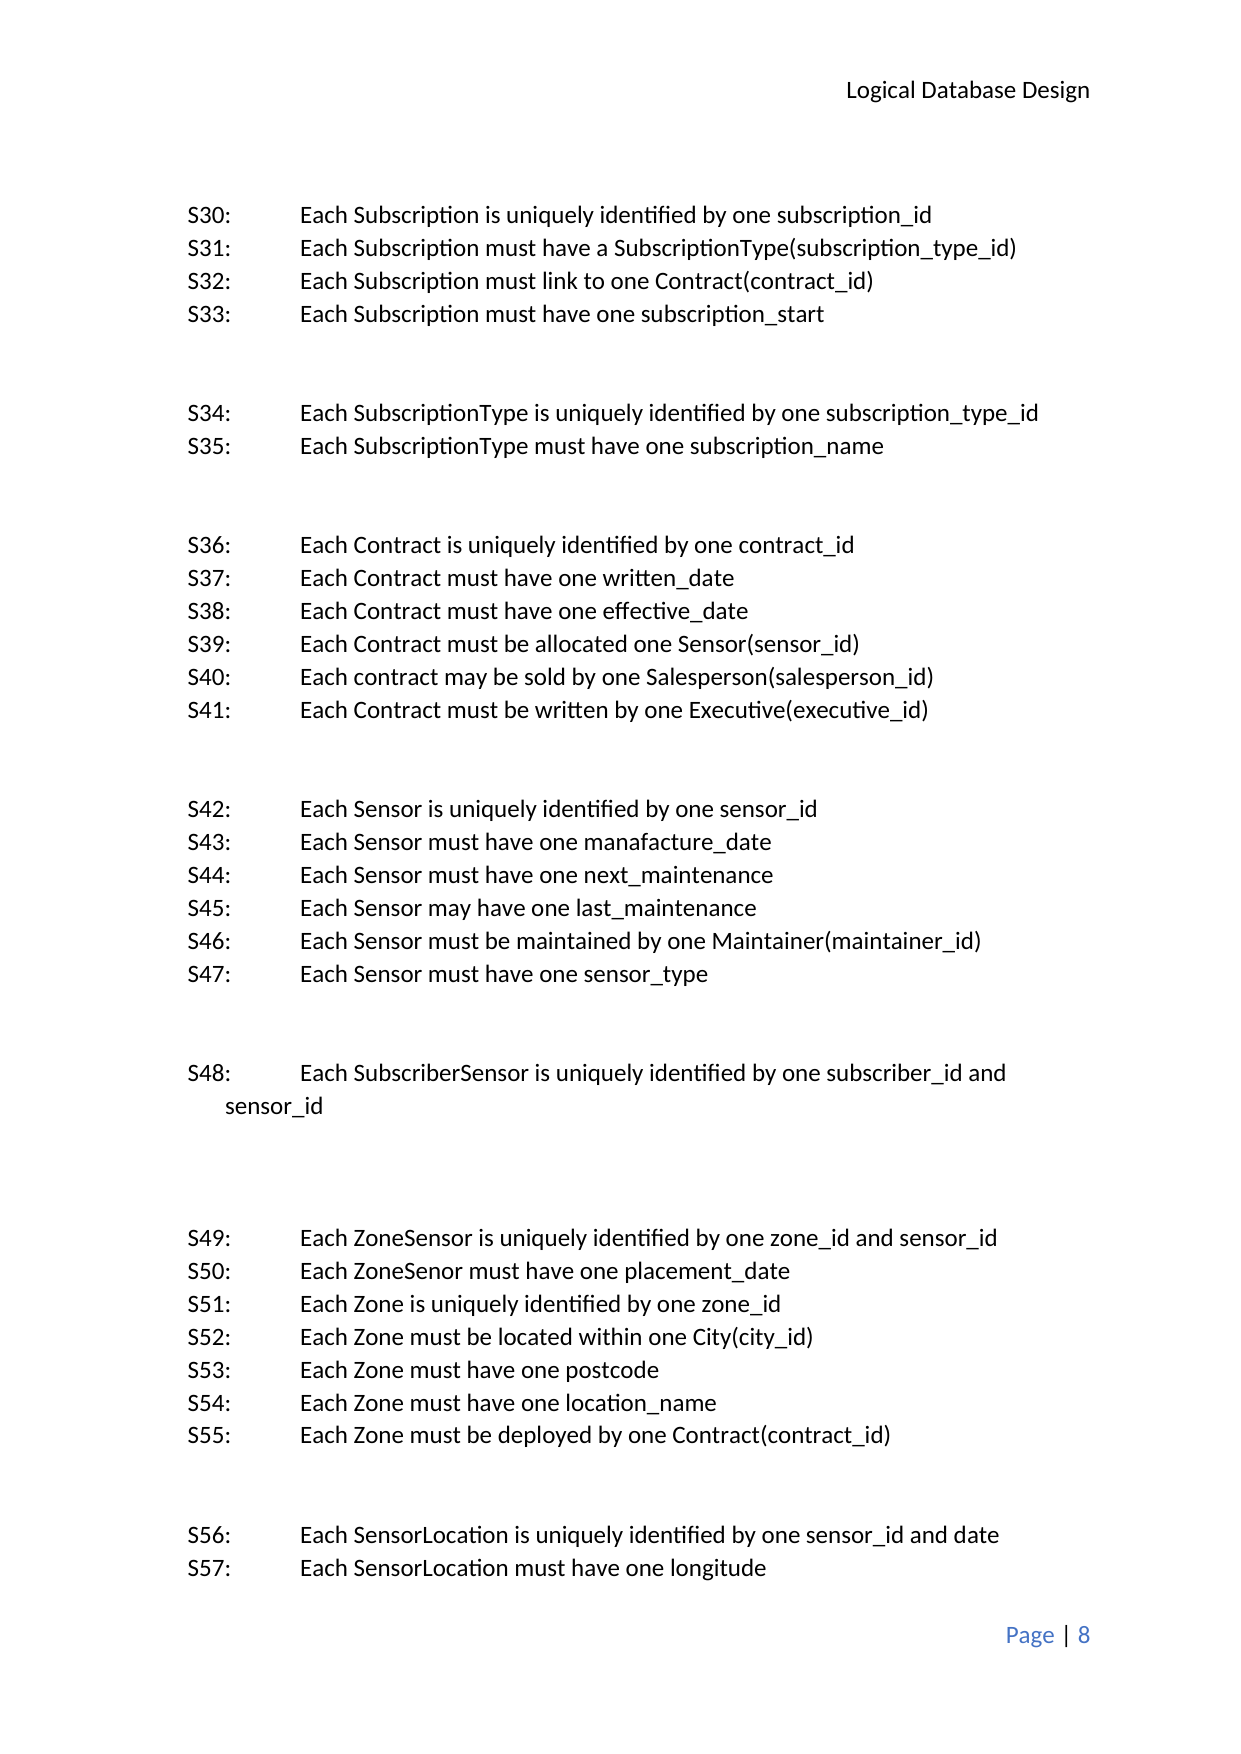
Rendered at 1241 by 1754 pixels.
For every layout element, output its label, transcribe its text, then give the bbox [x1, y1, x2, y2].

list Each SensorLocation is uniquely identified by one sensor_id and date [187, 1519, 1090, 1549]
list Each Contract is uniquely identified by one contract_id [187, 529, 1090, 560]
list Each ZoneSensor is uniquely identified by one zone_id and sensor_id [187, 1222, 1090, 1253]
list Each Zone must be deployed by one Contract(contract_id) [187, 1419, 1090, 1450]
list Each contract may be sold by one Salesperson(salesperson_id) [187, 661, 1090, 692]
list Each Subscription is uniquely identified by one subscription_id [187, 199, 1090, 230]
list Each Sensor is uniquely identified by one sensor_id [187, 793, 1090, 824]
list Each Zone must have one location_name [187, 1387, 1090, 1417]
list Each Contract must be written by one Executive(executive_id) [187, 694, 1090, 725]
list Each Zone is uniquely identified by one zone_id [187, 1288, 1090, 1318]
list Each Zone must have one postcode [187, 1354, 1090, 1384]
list Each Subscription must link to one Contract(contract_id) [187, 265, 1090, 296]
list Each Subscription must have one subscription_start [187, 298, 1090, 329]
list Each Contract must be allocated one Sensor(sensor_id) [187, 628, 1090, 659]
list Each Sensor must have one next_maintenance [187, 859, 1090, 890]
list Each SubscriptionType must have one subscription_name [187, 430, 1090, 461]
list Each SensorLocation must have one longitude [187, 1552, 1090, 1582]
list Each Sensor must have one sensor_type [187, 958, 1090, 988]
list Each Zone must be located within one City(city_id) [187, 1321, 1090, 1351]
list Each ZoneSenor must have one placement_date [187, 1255, 1090, 1286]
list Each Sensor must be maintained by one Maintainer(maintainer_id) [187, 925, 1090, 956]
list Each Sensor must have one manafacture_date [187, 826, 1090, 857]
list Each SubscriberSensor is uniquely identified by one subscriber_id and sensor_id [187, 1057, 1090, 1121]
list Each Contract must have one effective_date [187, 595, 1090, 626]
list Each Subscription must have a SubscriptionType(subscription_type_id) [187, 232, 1090, 263]
list Each Sensor may have one last_maintenance [187, 892, 1090, 923]
list Each Contract must have one written_date [187, 562, 1090, 593]
list Each SubscriptionType is uniquely identified by one subscription_type_id [187, 397, 1090, 428]
